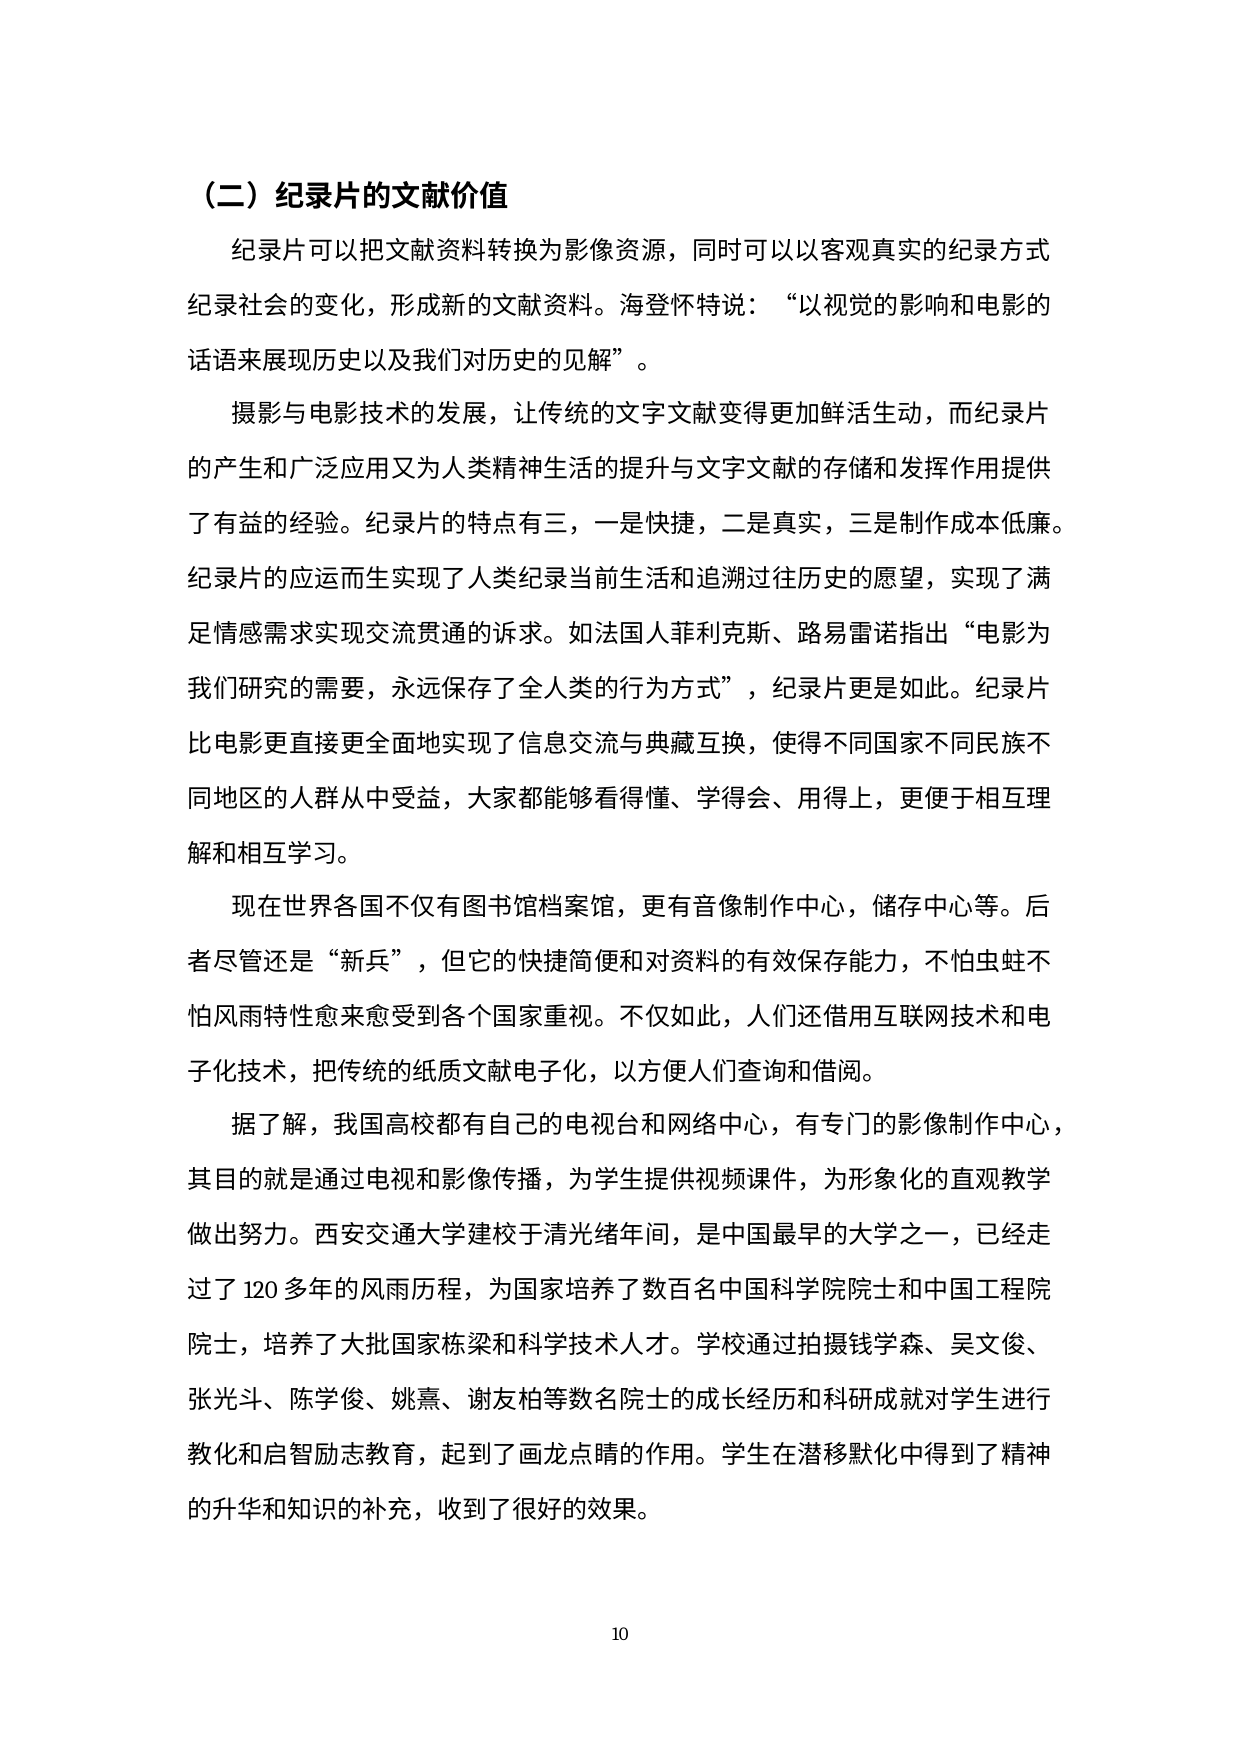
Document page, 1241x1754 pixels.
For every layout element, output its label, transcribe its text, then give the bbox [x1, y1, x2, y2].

text 据了解，我国高校都有自己的电视台和网络中心，有专门的影像制作中心，其目的就是通过电视和影像传播，为学生提供视频课件，为形象化的直观教学做出努力。西安交通大学建校于清光绪年间，是中国最早的大学之一，已经走过了120多年的风雨历程，为国家培养了数百名中国科学院院士和中国工程院院士，培养了大批国家栋梁和科学技术人才。学校通过拍摄钱学森、吴文俊、张光斗、陈学俊、姚熹、谢友柏等数名院士的成长经历和科研成就对学生进行教化和启智励志教育，起到了画龙点睛的作用。学生在潜移默化中得到了精神的升华和知识的补充，收到了很好的效果。 [187, 1101, 1053, 1530]
text 纪录片可以把文献资料转换为影像资源，同时可以以客观真实的纪录方式纪录社会的变化，形成新的文献资料。海登怀特说：“以视觉的影响和电影的话语来展现历史以及我们对历史的见解”。 [187, 227, 1053, 381]
text 摄影与电影技术的发展，让传统的文字文献变得更加鲜活生动，而纪录片的产生和广泛应用又为人类精神生活的提升与文字文献的存储和发挥作用提供了有益的经验。纪录片的特点有三，一是快捷，二是真实，三是制作成本低廉。纪录片的应运而生实现了人类纪录当前生活和追溯过往历史的愿望，实现了满足情感需求实现交流贯通的诉求。如法国人菲利克斯、路易雷诺指出“电影为我们研究的需要，永远保存了全人类的行为方式”，纪录片更是如此。纪录片比电影更直接更全面地实现了信息交流与典藏互换，使得不同国家不同民族不同地区的人群从中受益，大家都能够看得懂、学得会、用得上，更便于相互理解和相互学习。 [187, 390, 1053, 874]
text 现在世界各国不仅有图书馆档案馆，更有音像制作中心，储存中心等。后者尽管还是“新兵”，但它的快捷简便和对资料的有效保存能力，不怕虫蛀不怕风雨特性愈来愈受到各个国家重视。不仅如此，人们还借用互联网技术和电子化技术，把传统的纸质文献电子化，以方便人们查询和借阅。 [187, 883, 1053, 1092]
text （二）纪录片的文献价值 [187, 172, 1053, 216]
